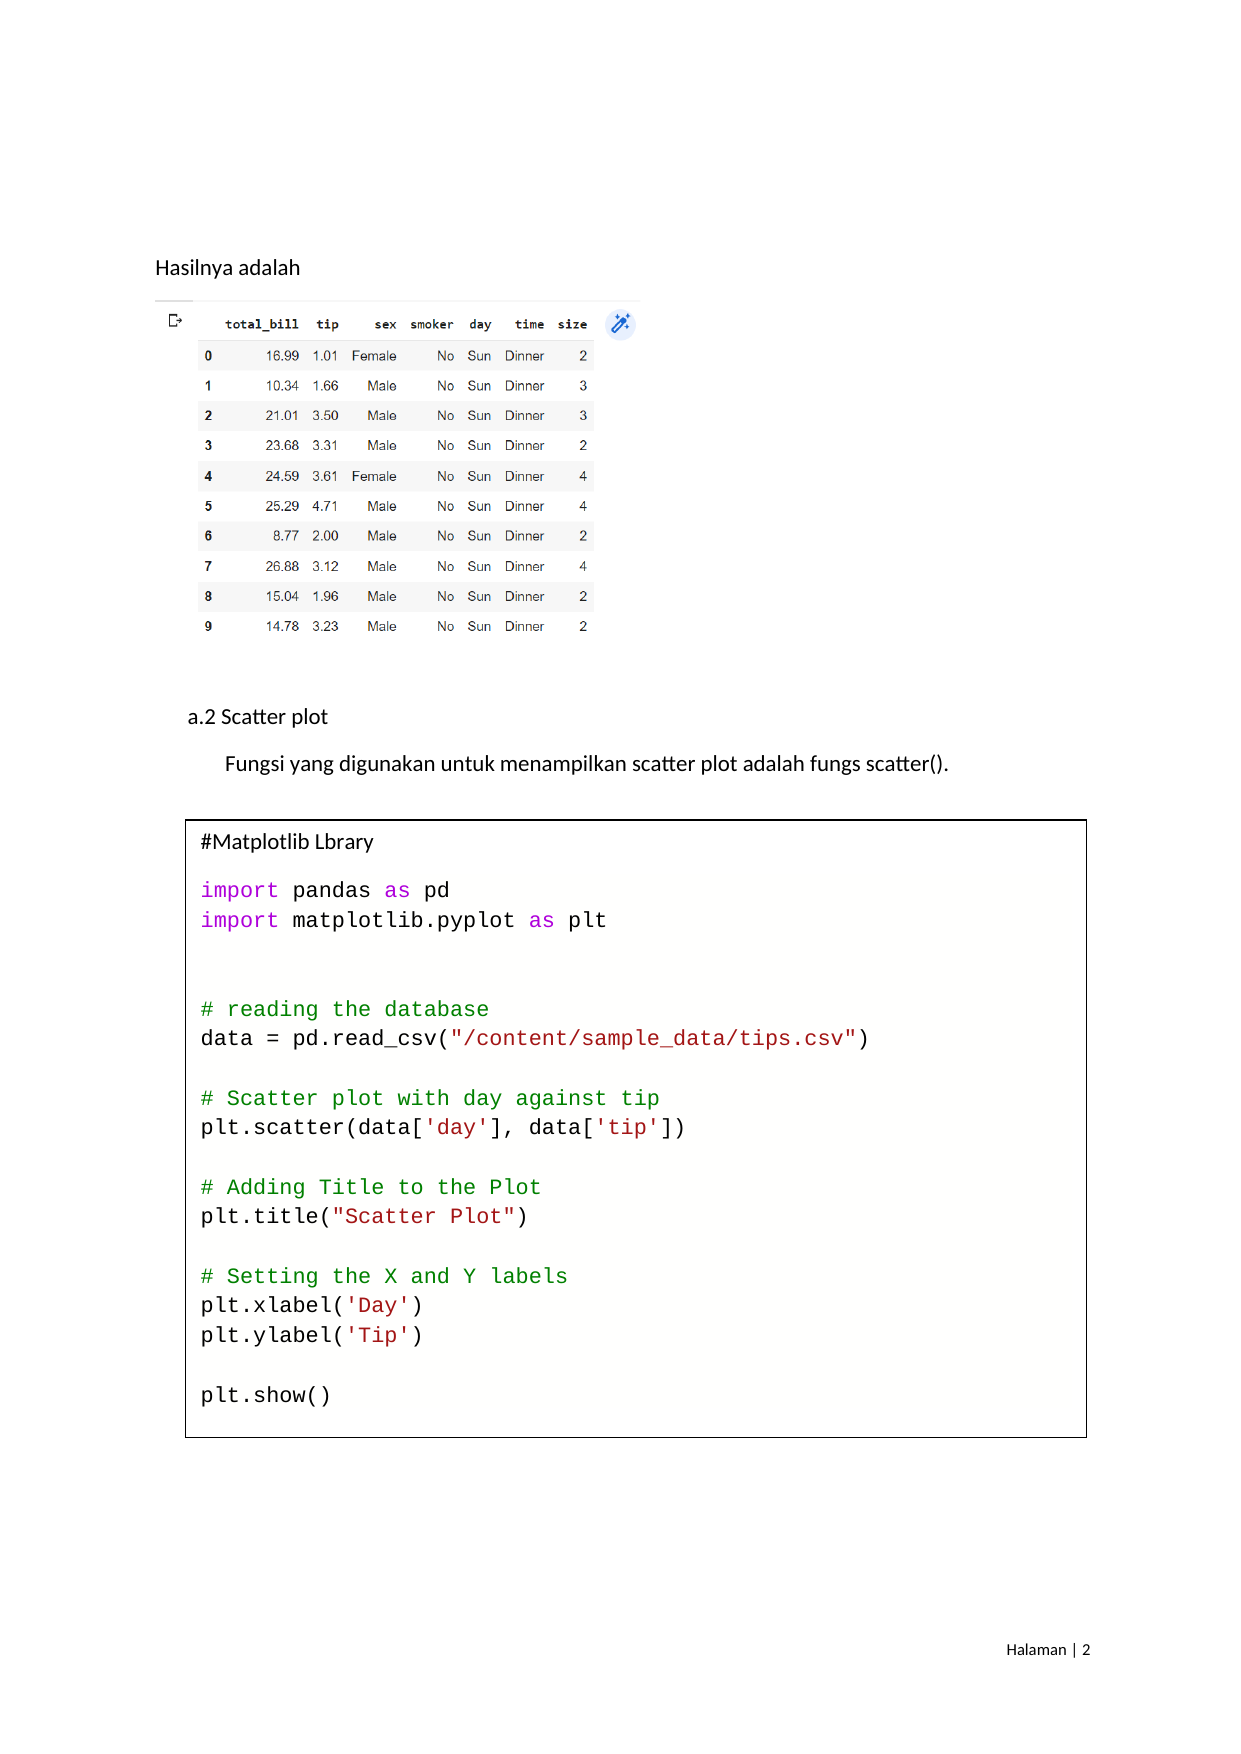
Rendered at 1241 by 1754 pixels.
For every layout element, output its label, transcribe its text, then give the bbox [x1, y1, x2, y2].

text Hasilnya adalah [150, 253, 1090, 281]
picture [155, 300, 641, 637]
text a.2 Scatter plot [150, 702, 1090, 730]
text Fungsi yang digunakan untuk menampilkan scatter plot adalah fungs scatter(). [150, 749, 1090, 777]
